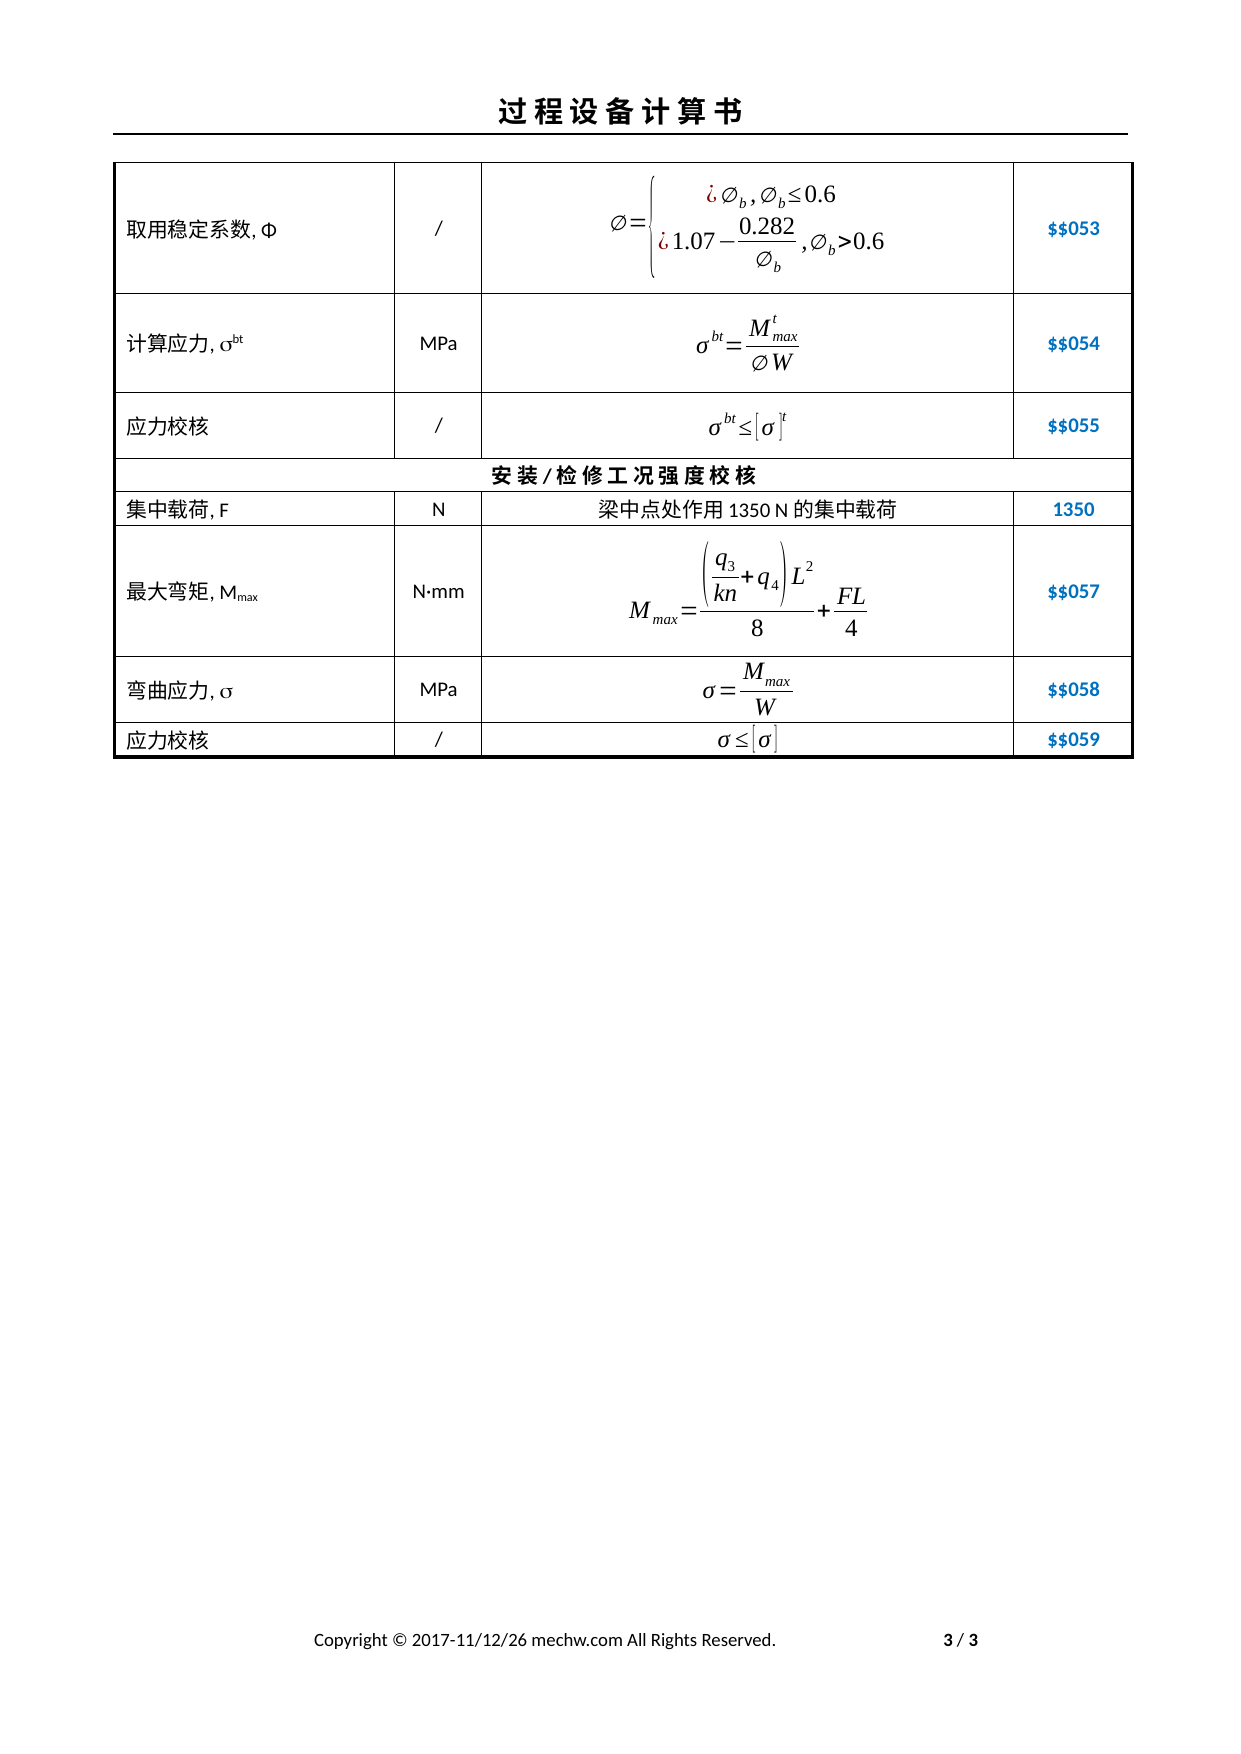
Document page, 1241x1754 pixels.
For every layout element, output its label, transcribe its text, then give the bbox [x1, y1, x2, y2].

table_cell 应力校核 [116, 393, 394, 458]
table_cell 弯曲应力, [116, 657, 394, 722]
table_cell 集中载荷, F [116, 492, 394, 525]
table_cell [482, 294, 1013, 392]
table_cell $$057 [1014, 526, 1131, 656]
table_cell [482, 526, 1013, 656]
table_cell $$058 [1014, 657, 1131, 722]
table_cell MPa [395, 294, 481, 392]
table_cell 1350 [1014, 492, 1131, 525]
table_cell / [395, 163, 481, 293]
table_cell MPa [395, 657, 481, 722]
table_cell 取用稳定系数, Φ [116, 163, 394, 293]
table_cell [482, 657, 1013, 722]
table_cell [482, 393, 1013, 458]
table_cell / [395, 723, 481, 755]
table_cell 应力校核 [116, 723, 394, 755]
table_cell [482, 163, 1013, 293]
table_cell 计算应力, bt [116, 294, 394, 392]
table_cell $$059 [1014, 723, 1131, 755]
table_cell 梁中点处作用1350 N 的集中载荷 [482, 492, 1013, 525]
table_cell 安 装 / 检 修 工 况 强 度 校 核 [116, 459, 1131, 491]
table_cell [482, 723, 1013, 755]
table_cell / [395, 393, 481, 458]
table_cell 最大弯矩, Mmax [116, 526, 394, 656]
table_cell $$055 [1014, 393, 1131, 458]
table_cell N [395, 492, 481, 525]
table_cell N·mm [395, 526, 481, 656]
table_cell $$053 [1014, 163, 1131, 293]
table_cell $$054 [1014, 294, 1131, 392]
